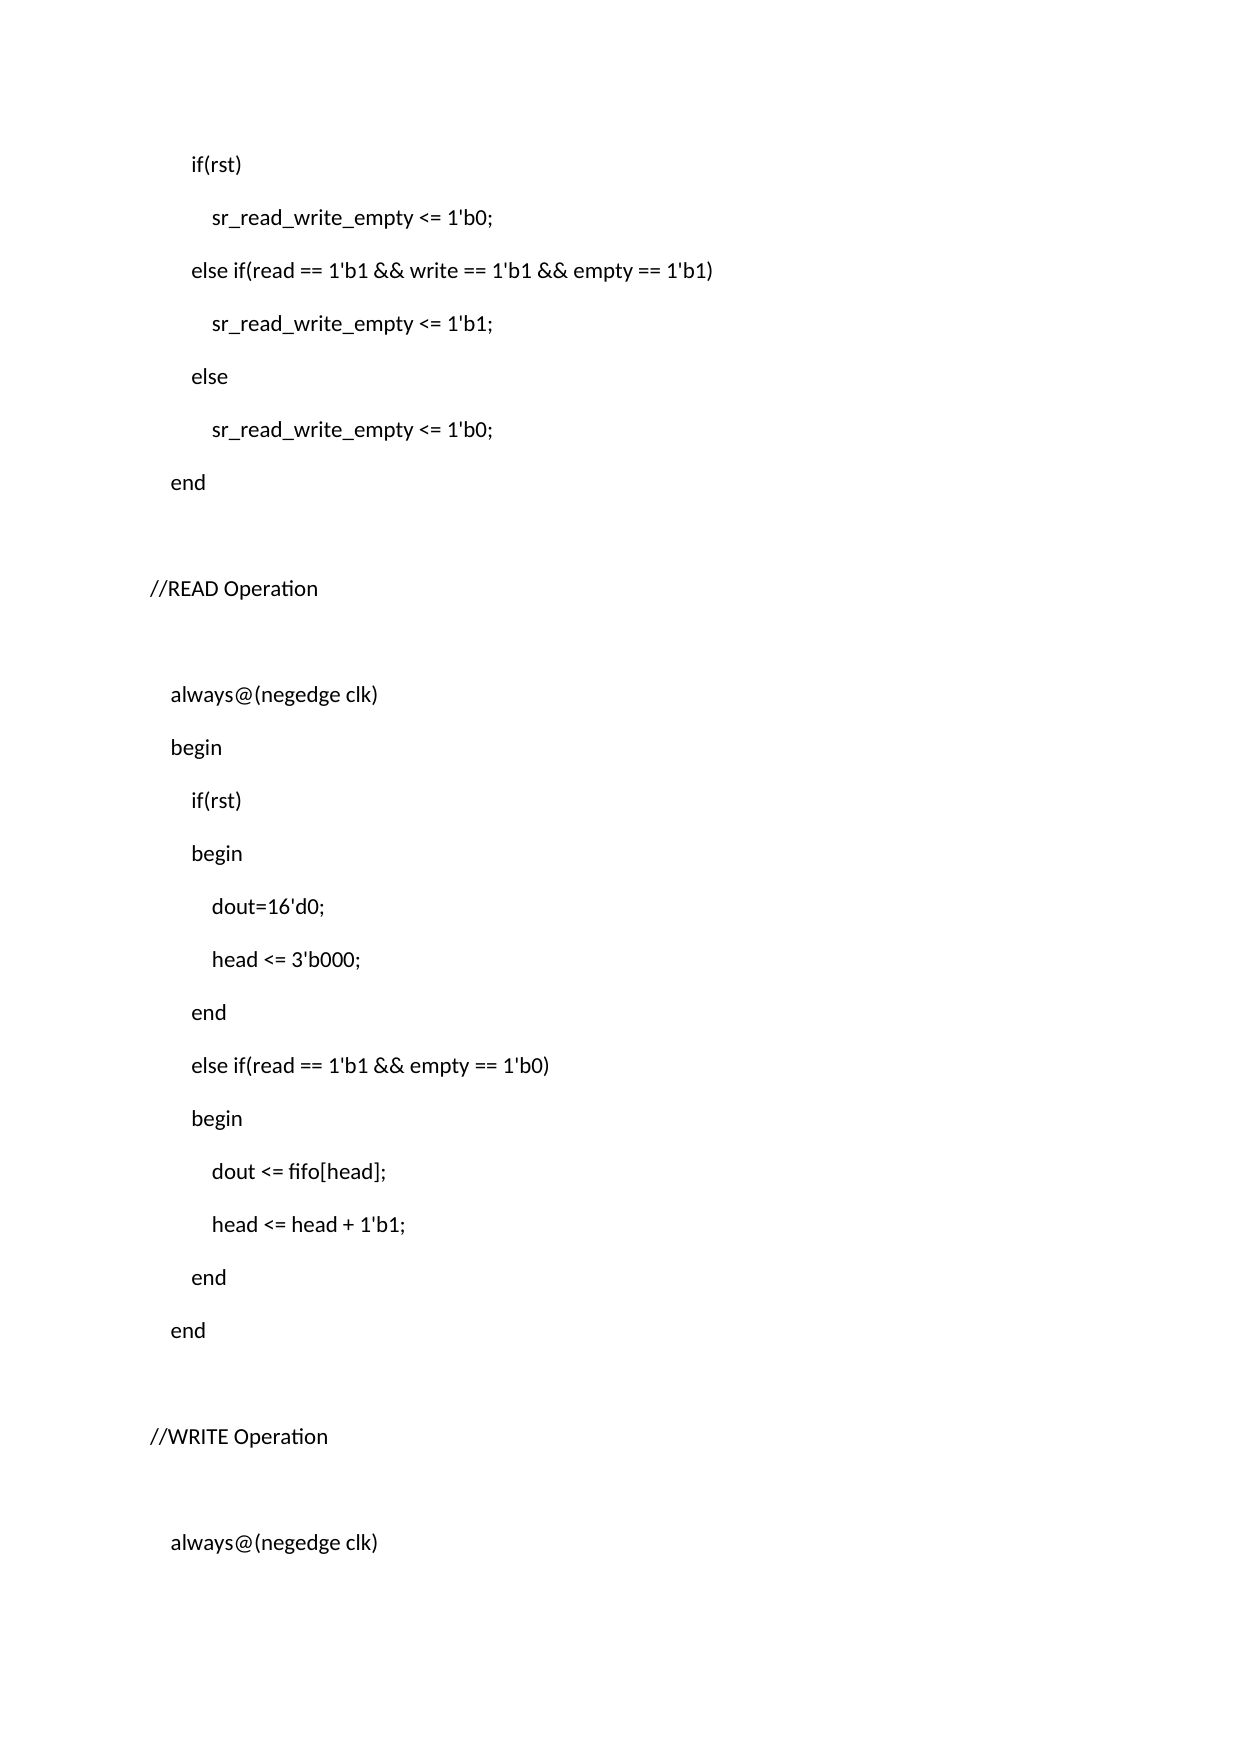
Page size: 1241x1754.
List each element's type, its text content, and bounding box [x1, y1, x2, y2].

text end [150, 1263, 1090, 1291]
text //WRITE Operation [150, 1422, 1090, 1451]
text else if(read == 1'b1 && write == 1'b1 && empty == 1'b1) [150, 256, 1090, 284]
text if(rst) [150, 786, 1090, 814]
text end [150, 1316, 1090, 1344]
text end [150, 468, 1090, 496]
text dout <= fifo[head]; [150, 1157, 1090, 1185]
text begin [150, 733, 1090, 761]
text dout=16'd0; [150, 892, 1090, 920]
text head <= head + 1'b1; [150, 1210, 1090, 1238]
text begin [150, 1104, 1090, 1132]
text if(rst) [150, 150, 1090, 178]
text sr_read_write_empty <= 1'b0; [150, 203, 1090, 231]
text always@(negedge clk) [150, 680, 1090, 708]
text else [150, 362, 1090, 390]
text sr_read_write_empty <= 1'b0; [150, 415, 1090, 443]
text else if(read == 1'b1 && empty == 1'b0) [150, 1051, 1090, 1079]
text begin [150, 839, 1090, 867]
text head <= 3'b000; [150, 945, 1090, 973]
text always@(negedge clk) [150, 1528, 1090, 1557]
text end [150, 998, 1090, 1026]
text //READ Operation [150, 574, 1090, 602]
text sr_read_write_empty <= 1'b1; [150, 309, 1090, 337]
